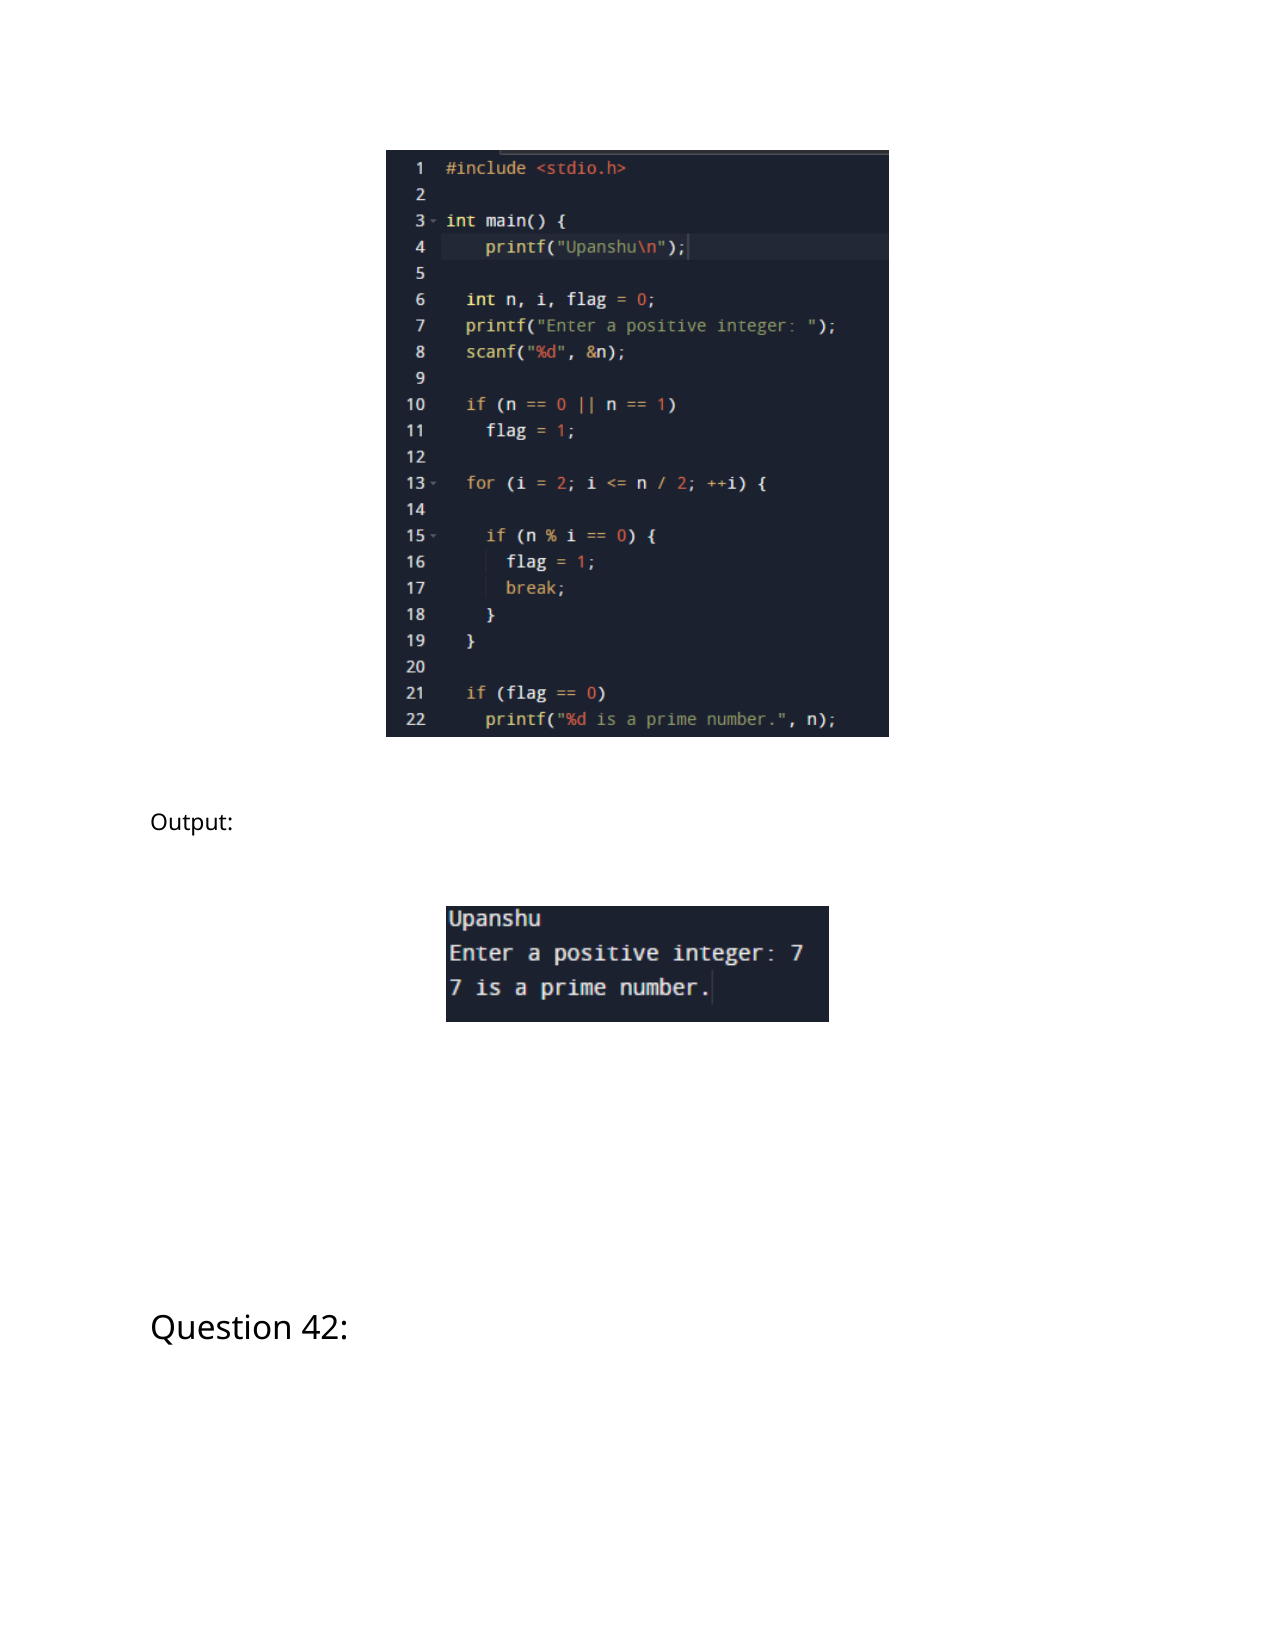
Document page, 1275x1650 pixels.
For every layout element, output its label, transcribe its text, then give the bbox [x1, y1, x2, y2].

text Question 42: [150, 1303, 1125, 1349]
picture [446, 906, 829, 1022]
picture [386, 150, 889, 737]
text Output: [150, 806, 1125, 837]
